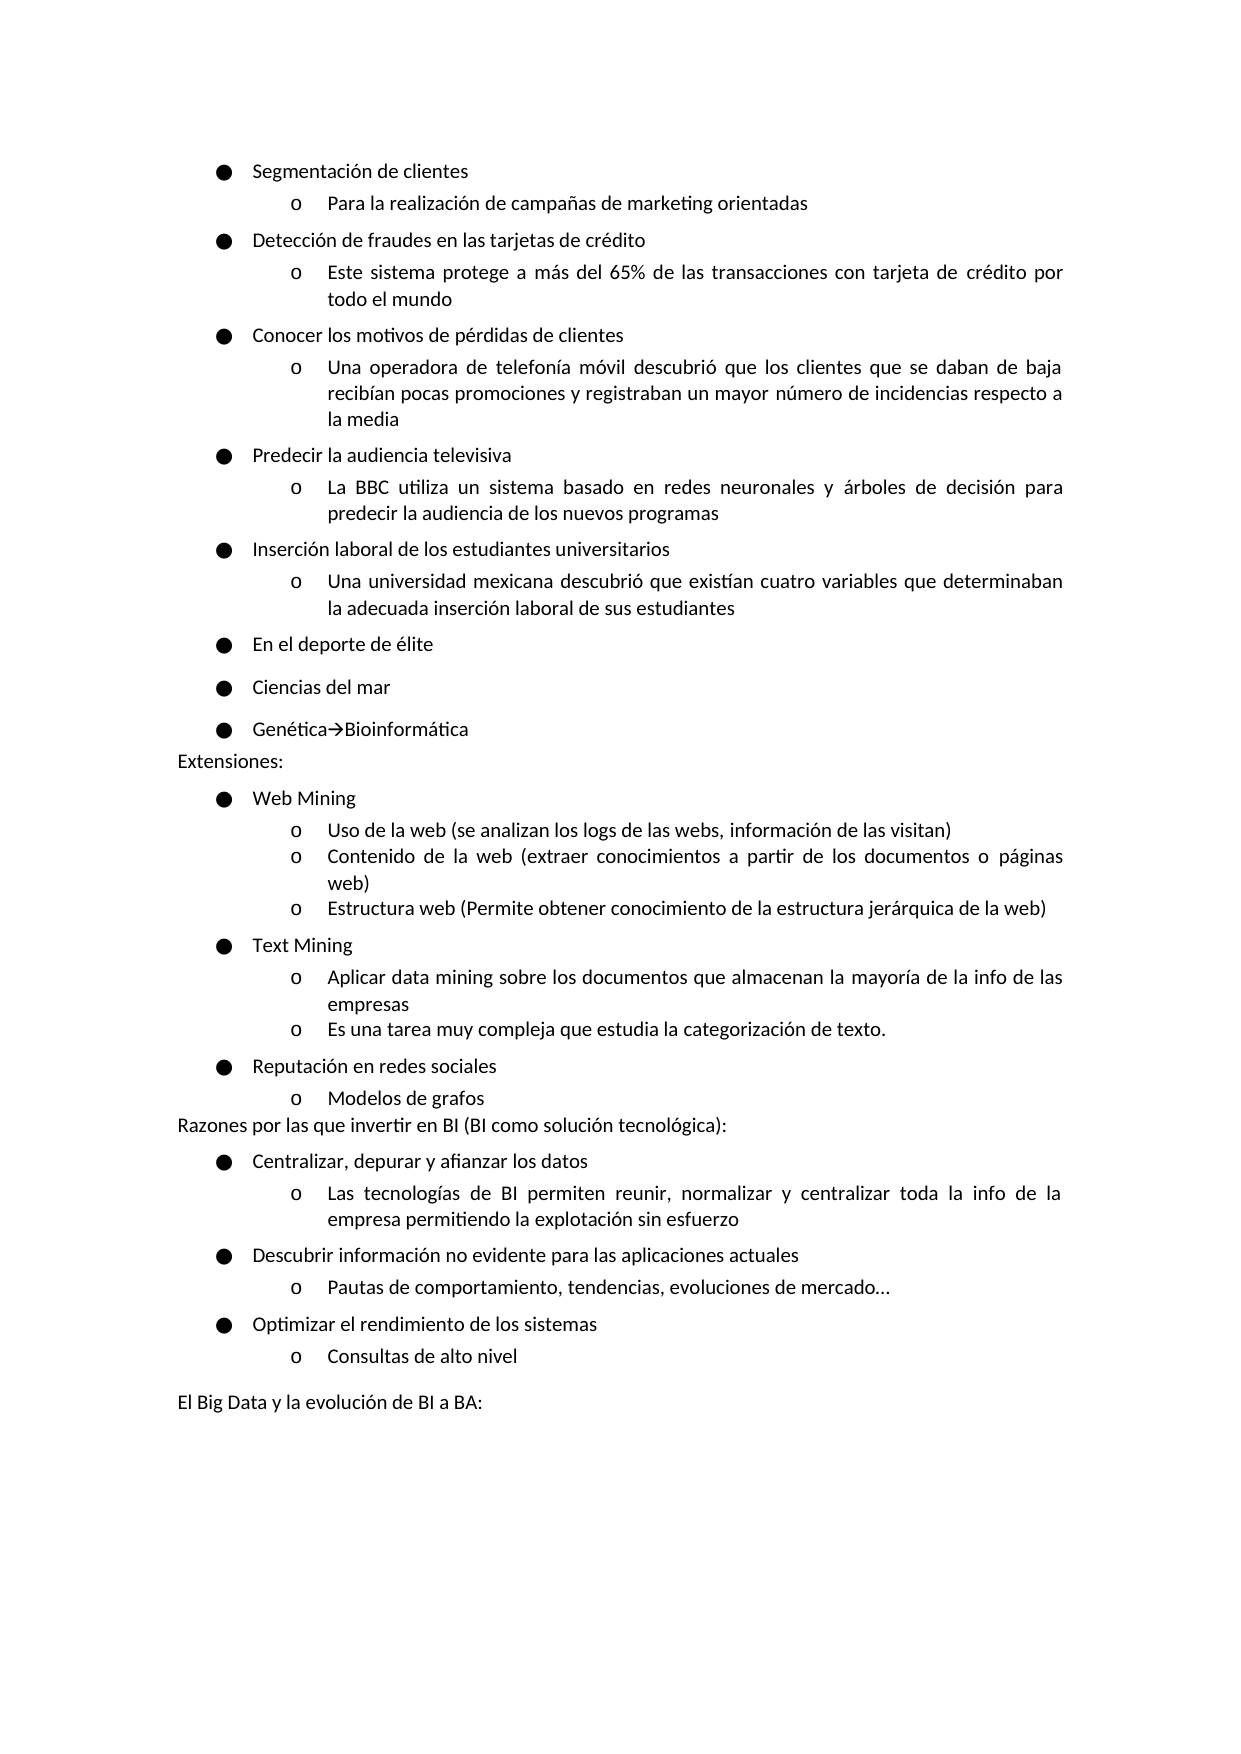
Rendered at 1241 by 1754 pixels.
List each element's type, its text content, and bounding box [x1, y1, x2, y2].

text Razones por las que invertir en BI (BI como solución tecnológica): [177, 1112, 1063, 1137]
list Web Mining [215, 774, 1063, 817]
list Centralizar, depurar y afianzar los datos [215, 1137, 1063, 1180]
list Genética🡪Bioinformática [215, 706, 1063, 749]
list Optimizar el rendimiento de los sistemas [215, 1301, 1063, 1344]
list Reputación en redes sociales [215, 1043, 1063, 1085]
list Inserción laboral de los estudiantes universitarios [215, 526, 1063, 569]
list Este sistema protege a más del 65% de las transacciones con tarjeta de crédito por todo el mundo [290, 259, 1063, 311]
text El Big Data y la evolución de BI a BA: [177, 1389, 1063, 1414]
list Conocer los motivos de pérdidas de clientes [215, 311, 1063, 354]
list Predecir la audiencia televisiva [215, 431, 1063, 474]
list Text Mining [215, 922, 1063, 964]
list Descubrir información no evidente para las aplicaciones actuales [215, 1232, 1063, 1274]
list Consultas de alto nivel [290, 1344, 1063, 1370]
list Una operadora de telefonía móvil descubrió que los clientes que se daban de baja recibían pocas promociones y registraban un mayor número de incidencias respecto a la media [290, 354, 1063, 431]
list Aplicar data mining sobre los documentos que almacenan la mayoría de la info de las empresas [290, 964, 1063, 1016]
list Pautas de comportamiento, tendencias, evoluciones de mercado… [290, 1274, 1063, 1301]
list Para la realización de campañas de marketing orientadas [290, 190, 1063, 217]
list Detección de fraudes en las tarjetas de crédito [215, 217, 1063, 259]
list Modelos de grafos [290, 1085, 1063, 1112]
list Segmentación de clientes [215, 148, 1063, 190]
list Las tecnologías de BI permiten reunir, normalizar y centralizar toda la info de la empresa permitiendo la explotación sin esfuerzo [290, 1180, 1063, 1232]
list Es una tarea muy compleja que estudia la categorización de texto. [290, 1016, 1063, 1043]
list La BBC utiliza un sistema basado en redes neuronales y árboles de decisión para predecir la audiencia de los nuevos programas [290, 474, 1063, 526]
list Estructura web (Permite obtener conocimiento de la estructura jerárquica de la web) [290, 895, 1063, 922]
list Ciencias del mar [215, 663, 1063, 706]
list En el deporte de élite [215, 621, 1063, 663]
list Contenido de la web (extraer conocimientos a partir de los documentos o páginas web) [290, 843, 1063, 895]
text Extensiones: [177, 749, 1063, 774]
list Uso de la web (se analizan los logs de las webs, información de las visitan) [290, 817, 1063, 843]
list Una universidad mexicana descubrió que existían cuatro variables que determinaban la adecuada inserción laboral de sus estudiantes [290, 569, 1063, 621]
